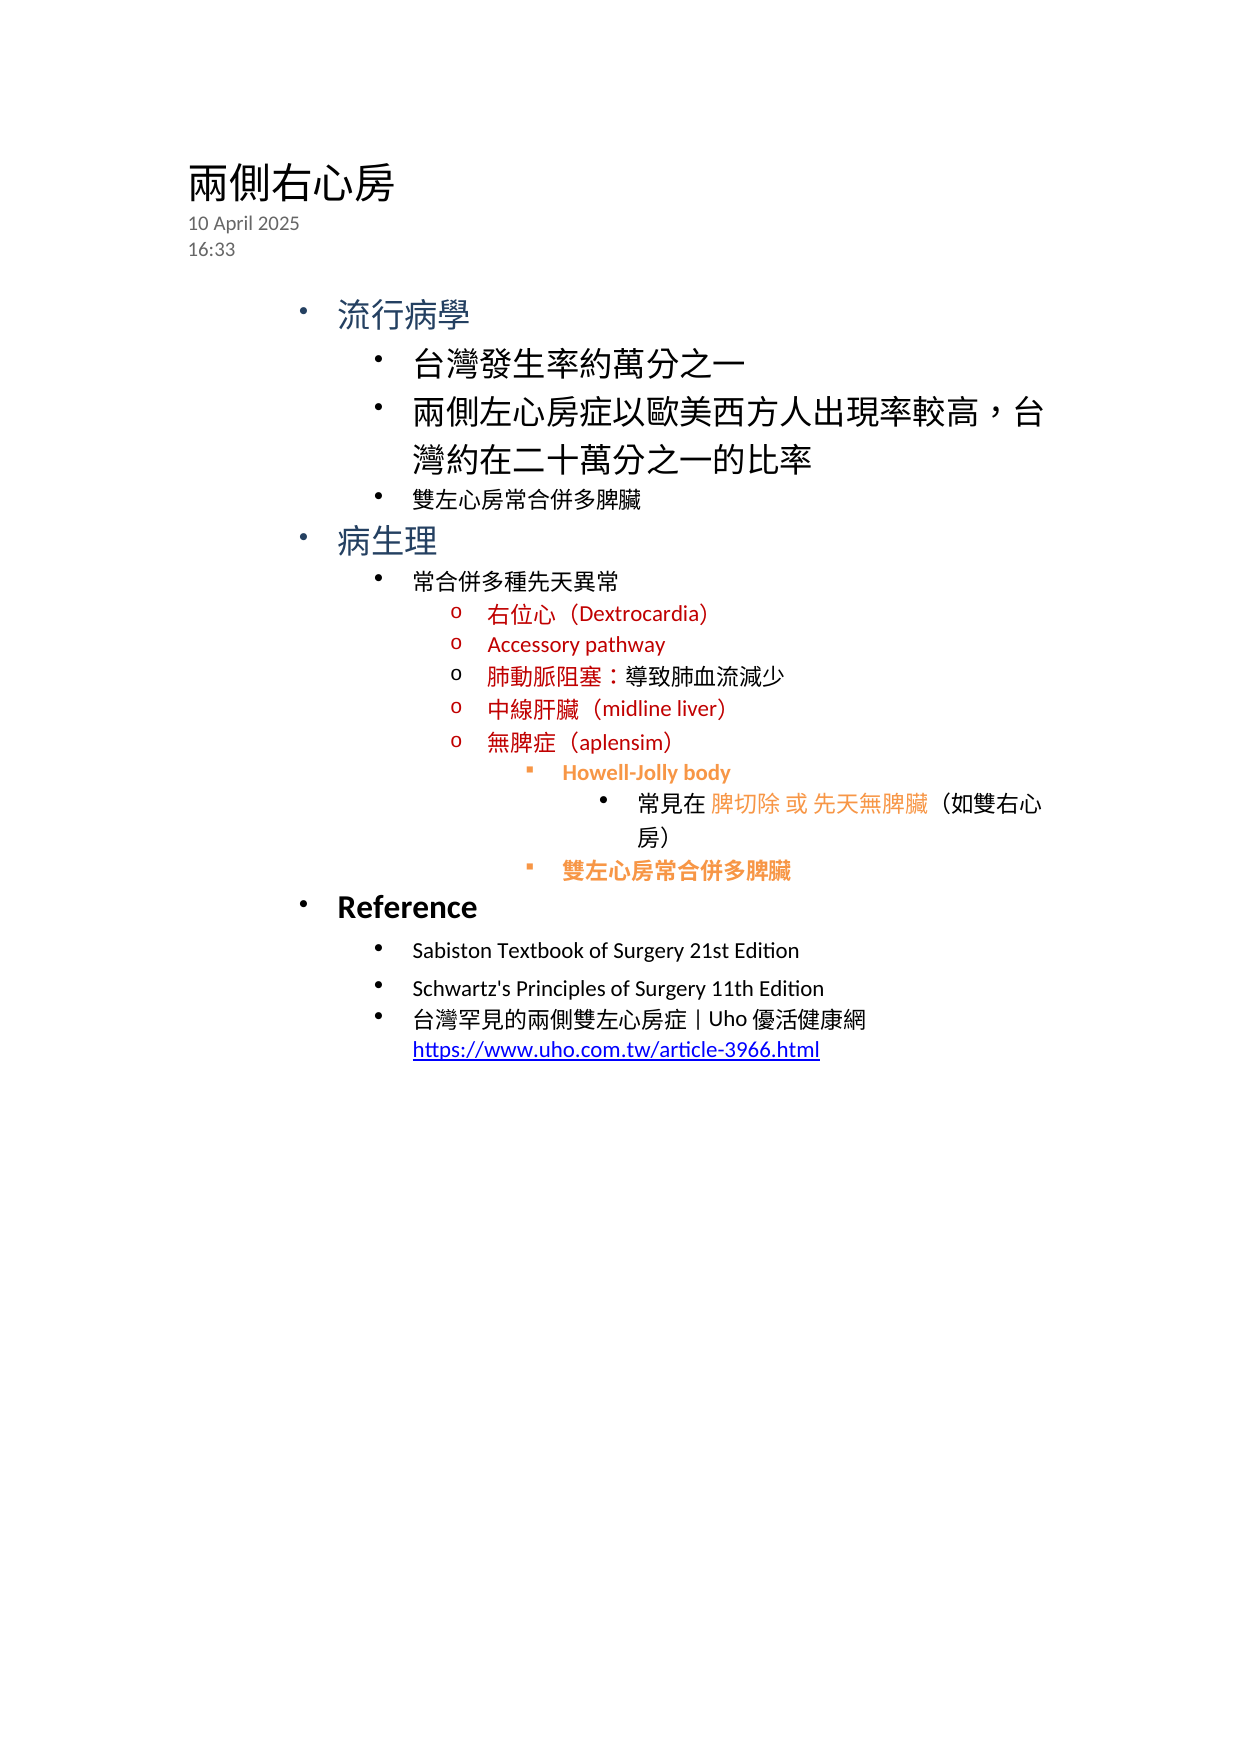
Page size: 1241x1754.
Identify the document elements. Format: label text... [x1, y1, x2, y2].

list Accessory pathway [450, 630, 1053, 658]
list Reference [300, 886, 1053, 927]
text 兩側右心房 [187, 150, 1053, 210]
list 雙左心房常合併多脾臟 [375, 482, 1053, 515]
list 無脾症（aplensim） [450, 725, 1053, 758]
list Howell-Jolly body [525, 758, 1053, 786]
list 台灣發生率約萬分之一 [375, 337, 1053, 386]
list 右位心（Dextrocardia） [450, 597, 1053, 630]
list Sabiston Textbook of Surgery 21st Edition [375, 927, 1053, 964]
list 常見在 脾切除 或 先天無脾臟（如雙右心房） [600, 786, 1053, 853]
list 病生理 [300, 515, 1053, 563]
text 16:33 [187, 236, 1053, 261]
list 台灣罕見的兩側雙左心房症 | Uho優活健康網 https://www.uho.com.tw/article-3966.html [375, 1002, 1053, 1063]
list Schwartz's Principles of Surgery 11th Edition [375, 964, 1053, 1002]
list 常合併多種先天異常 [375, 563, 1053, 597]
list 兩側左心房症以歐美西方人出現率較高，台灣約在二十萬分之一的比率 [375, 386, 1053, 482]
list 中線肝臟（midline liver） [450, 692, 1053, 725]
list 肺動脈阻塞：導致肺血流減少 [450, 658, 1053, 692]
list 流行病學 [300, 289, 1053, 337]
list 雙左心房常合併多脾臟 [525, 853, 1053, 886]
text 10 April 2025 [187, 210, 1053, 236]
